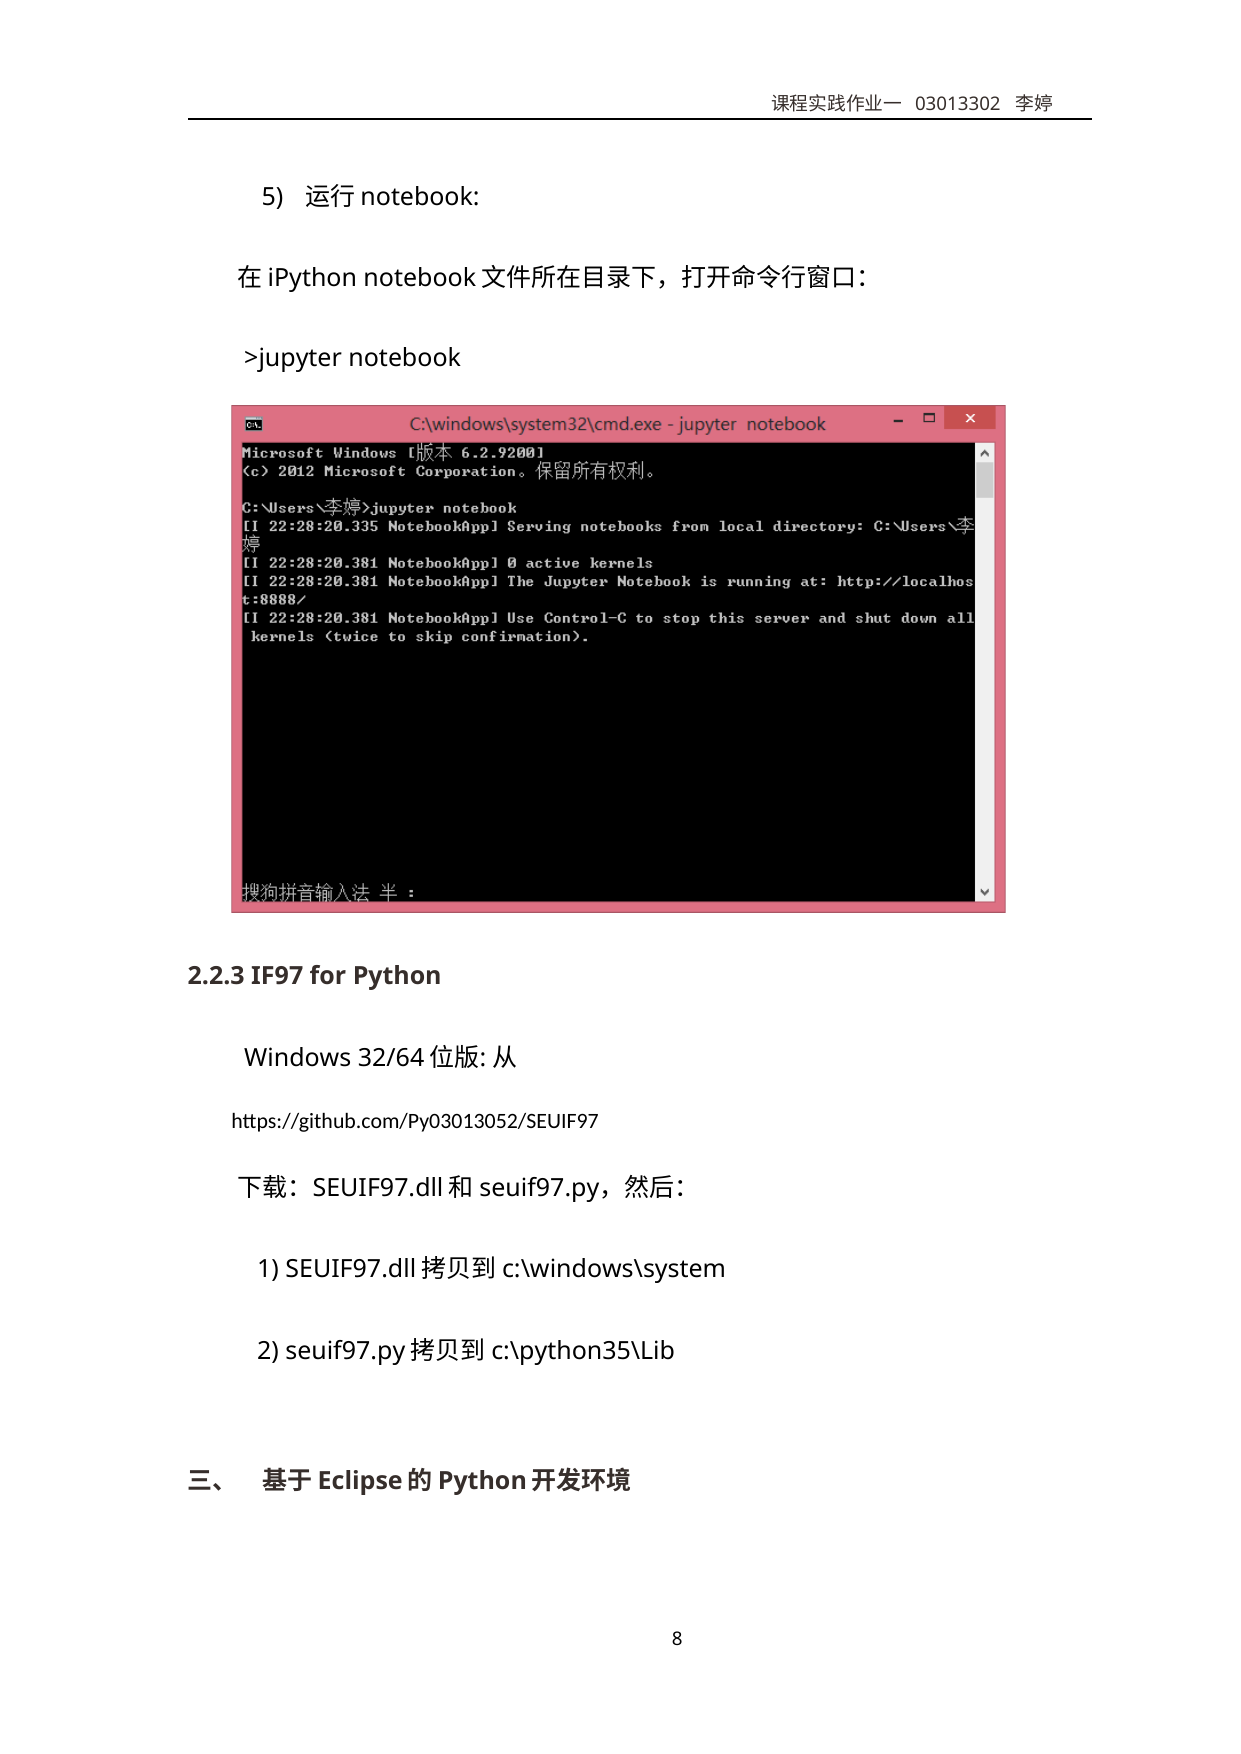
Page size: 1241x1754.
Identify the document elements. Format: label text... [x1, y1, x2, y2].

text 在iPython notebook文件所在目录下，打开命令行窗口： [187, 243, 1167, 308]
picture [231, 405, 1006, 913]
text 2.2.3 IF97 for Python [187, 942, 1167, 1007]
list 基于Eclipse的Python开发环境 [187, 1446, 1167, 1511]
text 1) SEUIF97.dll拷贝到 c:\windows\system [187, 1234, 1167, 1299]
text 2) seuif97.py拷贝到 c:\python35\Lib [187, 1316, 1167, 1381]
text 下载：SEUIF97.dll和 seuif97.py，然后： [187, 1153, 1167, 1218]
text Windows 32/64位版: 从 [187, 1023, 1167, 1088]
text >jupyter notebook [187, 324, 1167, 389]
text https://github.com/Py03013052/SEUIF97 [187, 1104, 1167, 1137]
list 运行notebook: [261, 162, 1167, 227]
